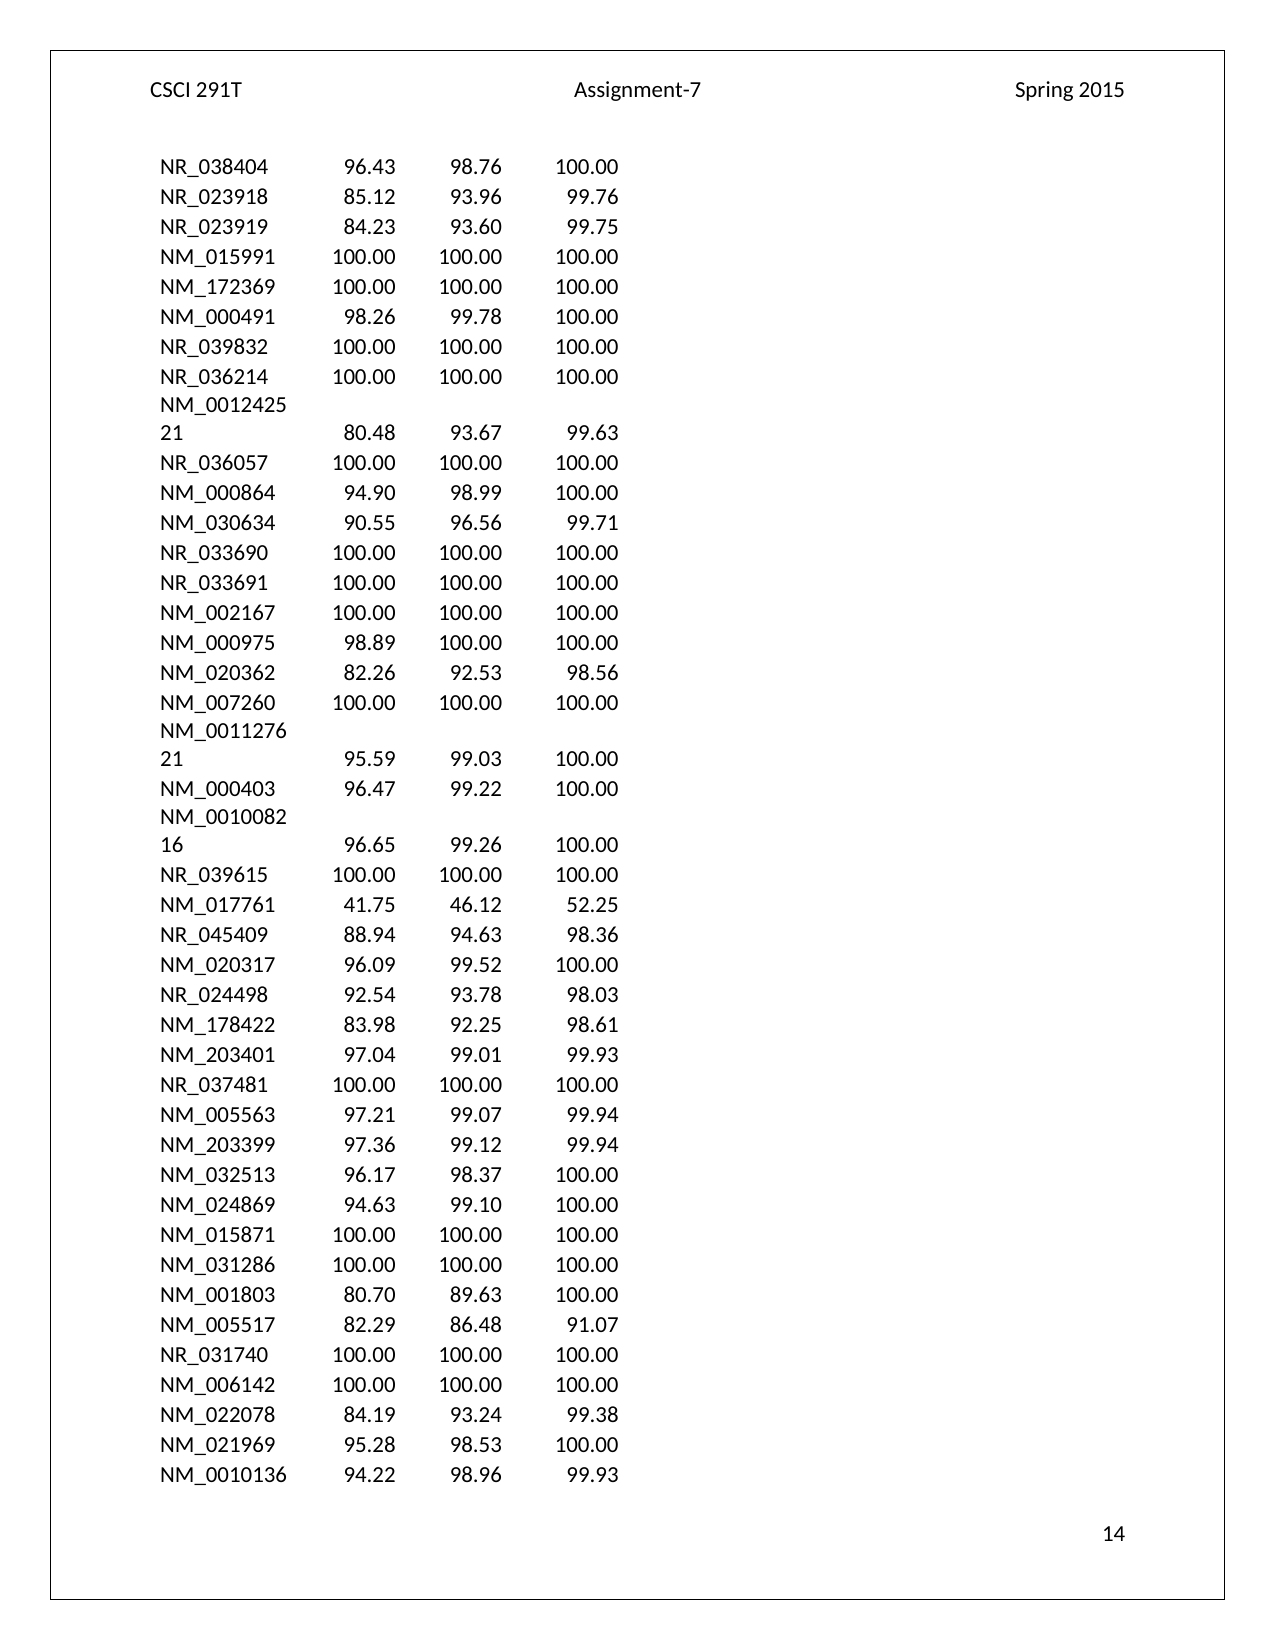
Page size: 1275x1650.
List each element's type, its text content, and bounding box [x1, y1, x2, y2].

table_cell 99.38 [513, 1398, 629, 1428]
table_cell 86.48 [407, 1308, 513, 1338]
table_cell NR_036214 [149, 360, 300, 390]
table_cell NM_020362 [149, 656, 300, 686]
table_cell 98.36 [513, 918, 629, 948]
table_cell 98.03 [513, 978, 629, 1008]
table_cell 100.00 [300, 596, 407, 626]
table_cell 100.00 [300, 1338, 407, 1368]
table_cell 100.00 [407, 686, 513, 716]
table_cell NM_005563 [149, 1098, 300, 1128]
table_cell 100.00 [513, 1338, 629, 1368]
table_cell 100.00 [513, 330, 629, 360]
table_cell 100.00 [300, 360, 407, 390]
table_cell 100.00 [513, 1248, 629, 1278]
table_cell 100.00 [407, 858, 513, 888]
table_cell NM_000864 [149, 476, 300, 506]
table_cell 100.00 [513, 360, 629, 390]
table_cell 100.00 [407, 1368, 513, 1398]
table_cell 100.00 [300, 330, 407, 360]
table_cell 100.00 [407, 1338, 513, 1368]
table_cell 100.00 [513, 686, 629, 716]
table_cell 99.03 [407, 716, 513, 772]
table_cell 100.00 [407, 240, 513, 270]
table_cell NM_006142 [149, 1368, 300, 1398]
table_cell 100.00 [300, 686, 407, 716]
table_cell 94.90 [300, 476, 407, 506]
table_cell 99.22 [407, 772, 513, 802]
table_cell 99.94 [513, 1128, 629, 1158]
table_cell 100.00 [513, 1218, 629, 1248]
table_cell 95.28 [300, 1428, 407, 1458]
table_cell 41.75 [300, 888, 407, 918]
table_cell NM_000491 [149, 300, 300, 330]
table_cell 93.78 [407, 978, 513, 1008]
table_cell 84.19 [300, 1398, 407, 1428]
table_cell NM_005517 [149, 1308, 300, 1338]
table_cell NM_015871 [149, 1218, 300, 1248]
table_cell 100.00 [300, 1248, 407, 1278]
table_cell 100.00 [513, 1158, 629, 1188]
table_cell 100.00 [300, 1068, 407, 1098]
table_cell 100.00 [513, 626, 629, 656]
table_cell 100.00 [407, 270, 513, 300]
table_cell NR_023919 [149, 210, 300, 240]
table_cell NM_015991 [149, 240, 300, 270]
table_cell 100.00 [407, 1068, 513, 1098]
table_cell NM_007260 [149, 686, 300, 716]
table_cell NR_031740 [149, 1338, 300, 1368]
table_cell 91.07 [513, 1308, 629, 1338]
table_cell 100.00 [513, 1428, 629, 1458]
table_cell NM_000403 [149, 772, 300, 802]
table_cell 100.00 [513, 240, 629, 270]
table_cell 100.00 [300, 270, 407, 300]
table_cell 99.71 [513, 506, 629, 536]
table_cell 98.26 [300, 300, 407, 330]
table_cell NR_039832 [149, 330, 300, 360]
table_cell 100.00 [300, 1368, 407, 1398]
table_cell 82.26 [300, 656, 407, 686]
table_cell 98.96 [407, 1458, 513, 1488]
table_cell 99.52 [407, 948, 513, 978]
table_cell NM_001127621 [149, 716, 300, 772]
table_cell 92.25 [407, 1008, 513, 1038]
table_cell 100.00 [300, 858, 407, 888]
table_cell 100.00 [513, 446, 629, 476]
table_cell NR_024498 [149, 978, 300, 1008]
table_cell NM_203401 [149, 1038, 300, 1068]
table_cell NM_000975 [149, 626, 300, 656]
table_cell NR_023918 [149, 180, 300, 210]
table_cell NR_036057 [149, 446, 300, 476]
table_cell 98.76 [407, 150, 513, 180]
table_cell 100.00 [513, 948, 629, 978]
table_cell 99.26 [407, 802, 513, 858]
table_cell 96.43 [300, 150, 407, 180]
table_cell 100.00 [513, 536, 629, 566]
table_cell 100.00 [513, 596, 629, 626]
table_cell 99.93 [513, 1038, 629, 1068]
table_cell 100.00 [513, 716, 629, 772]
table_cell 100.00 [407, 566, 513, 596]
table_cell 95.59 [300, 716, 407, 772]
table_cell 100.00 [513, 1368, 629, 1398]
table_cell 100.00 [407, 626, 513, 656]
table_cell 100.00 [513, 270, 629, 300]
table_cell NR_033691 [149, 566, 300, 596]
table_cell 98.99 [407, 476, 513, 506]
table_cell 99.78 [407, 300, 513, 330]
table_cell 100.00 [407, 1218, 513, 1248]
table_cell 99.93 [513, 1458, 629, 1488]
table_cell 46.12 [407, 888, 513, 918]
table_cell 100.00 [407, 1248, 513, 1278]
table_cell 100.00 [407, 360, 513, 390]
table_cell 94.63 [407, 918, 513, 948]
table_cell 97.36 [300, 1128, 407, 1158]
table_cell 92.53 [407, 656, 513, 686]
table_cell 100.00 [513, 772, 629, 802]
table_cell NR_039615 [149, 858, 300, 888]
table_cell 96.56 [407, 506, 513, 536]
table_cell NM_001013642 [149, 1458, 300, 1488]
table_cell 93.67 [407, 390, 513, 446]
table_cell 93.60 [407, 210, 513, 240]
table_cell 97.21 [300, 1098, 407, 1128]
table_cell NM_001803 [149, 1278, 300, 1308]
table_cell NM_017761 [149, 888, 300, 918]
table_cell 99.94 [513, 1098, 629, 1128]
table_cell 100.00 [407, 596, 513, 626]
table_cell NR_037481 [149, 1068, 300, 1098]
table_cell 99.63 [513, 390, 629, 446]
table_cell 96.09 [300, 948, 407, 978]
table_cell 98.56 [513, 656, 629, 686]
table_cell 96.65 [300, 802, 407, 858]
table_cell NM_002167 [149, 596, 300, 626]
table_cell NR_033690 [149, 536, 300, 566]
table_cell 99.01 [407, 1038, 513, 1068]
table_cell NR_038404 [149, 150, 300, 180]
table_cell 100.00 [513, 150, 629, 180]
table_cell 84.23 [300, 210, 407, 240]
table_cell NM_022078 [149, 1398, 300, 1428]
table_cell NM_021969 [149, 1428, 300, 1458]
table_cell 100.00 [300, 566, 407, 596]
table_cell 99.07 [407, 1098, 513, 1128]
table_cell 92.54 [300, 978, 407, 1008]
table_cell NM_024869 [149, 1188, 300, 1218]
table_cell 97.04 [300, 1038, 407, 1068]
table_cell 99.76 [513, 180, 629, 210]
table_cell 98.53 [407, 1428, 513, 1458]
table_cell 100.00 [513, 858, 629, 888]
table_cell 100.00 [300, 536, 407, 566]
table_cell NM_031286 [149, 1248, 300, 1278]
table_cell NM_032513 [149, 1158, 300, 1188]
table_cell 100.00 [513, 802, 629, 858]
table_cell 100.00 [300, 1218, 407, 1248]
table_cell 98.89 [300, 626, 407, 656]
table_cell 83.98 [300, 1008, 407, 1038]
table_cell NM_001242521 [149, 390, 300, 446]
table_cell 99.12 [407, 1128, 513, 1158]
table_cell 94.22 [300, 1458, 407, 1488]
table_cell 100.00 [407, 330, 513, 360]
table_cell 52.25 [513, 888, 629, 918]
table_cell 100.00 [513, 566, 629, 596]
table_cell 100.00 [513, 1278, 629, 1308]
table_cell 100.00 [407, 536, 513, 566]
table_cell 100.00 [300, 446, 407, 476]
table_cell 88.94 [300, 918, 407, 948]
table_cell 98.37 [407, 1158, 513, 1188]
table_cell NM_178422 [149, 1008, 300, 1038]
table_cell 93.96 [407, 180, 513, 210]
table_cell 89.63 [407, 1278, 513, 1308]
table_cell 100.00 [300, 240, 407, 270]
table_cell 94.63 [300, 1188, 407, 1218]
table_cell 98.61 [513, 1008, 629, 1038]
table_cell 99.10 [407, 1188, 513, 1218]
table_cell 99.75 [513, 210, 629, 240]
table_cell 96.47 [300, 772, 407, 802]
table_cell NM_203399 [149, 1128, 300, 1158]
table_cell 80.70 [300, 1278, 407, 1308]
table_cell 100.00 [513, 300, 629, 330]
table_cell NM_020317 [149, 948, 300, 978]
table_cell 93.24 [407, 1398, 513, 1428]
table_cell 80.48 [300, 390, 407, 446]
table_cell NM_172369 [149, 270, 300, 300]
table_cell 100.00 [407, 446, 513, 476]
table_cell NR_045409 [149, 918, 300, 948]
table_cell NM_030634 [149, 506, 300, 536]
table_cell 82.29 [300, 1308, 407, 1338]
table_cell 85.12 [300, 180, 407, 210]
table_cell 90.55 [300, 506, 407, 536]
table_cell 96.17 [300, 1158, 407, 1188]
table_cell 100.00 [513, 1188, 629, 1218]
table_cell 100.00 [513, 476, 629, 506]
table_cell 100.00 [513, 1068, 629, 1098]
table_cell NM_001008216 [149, 802, 300, 858]
